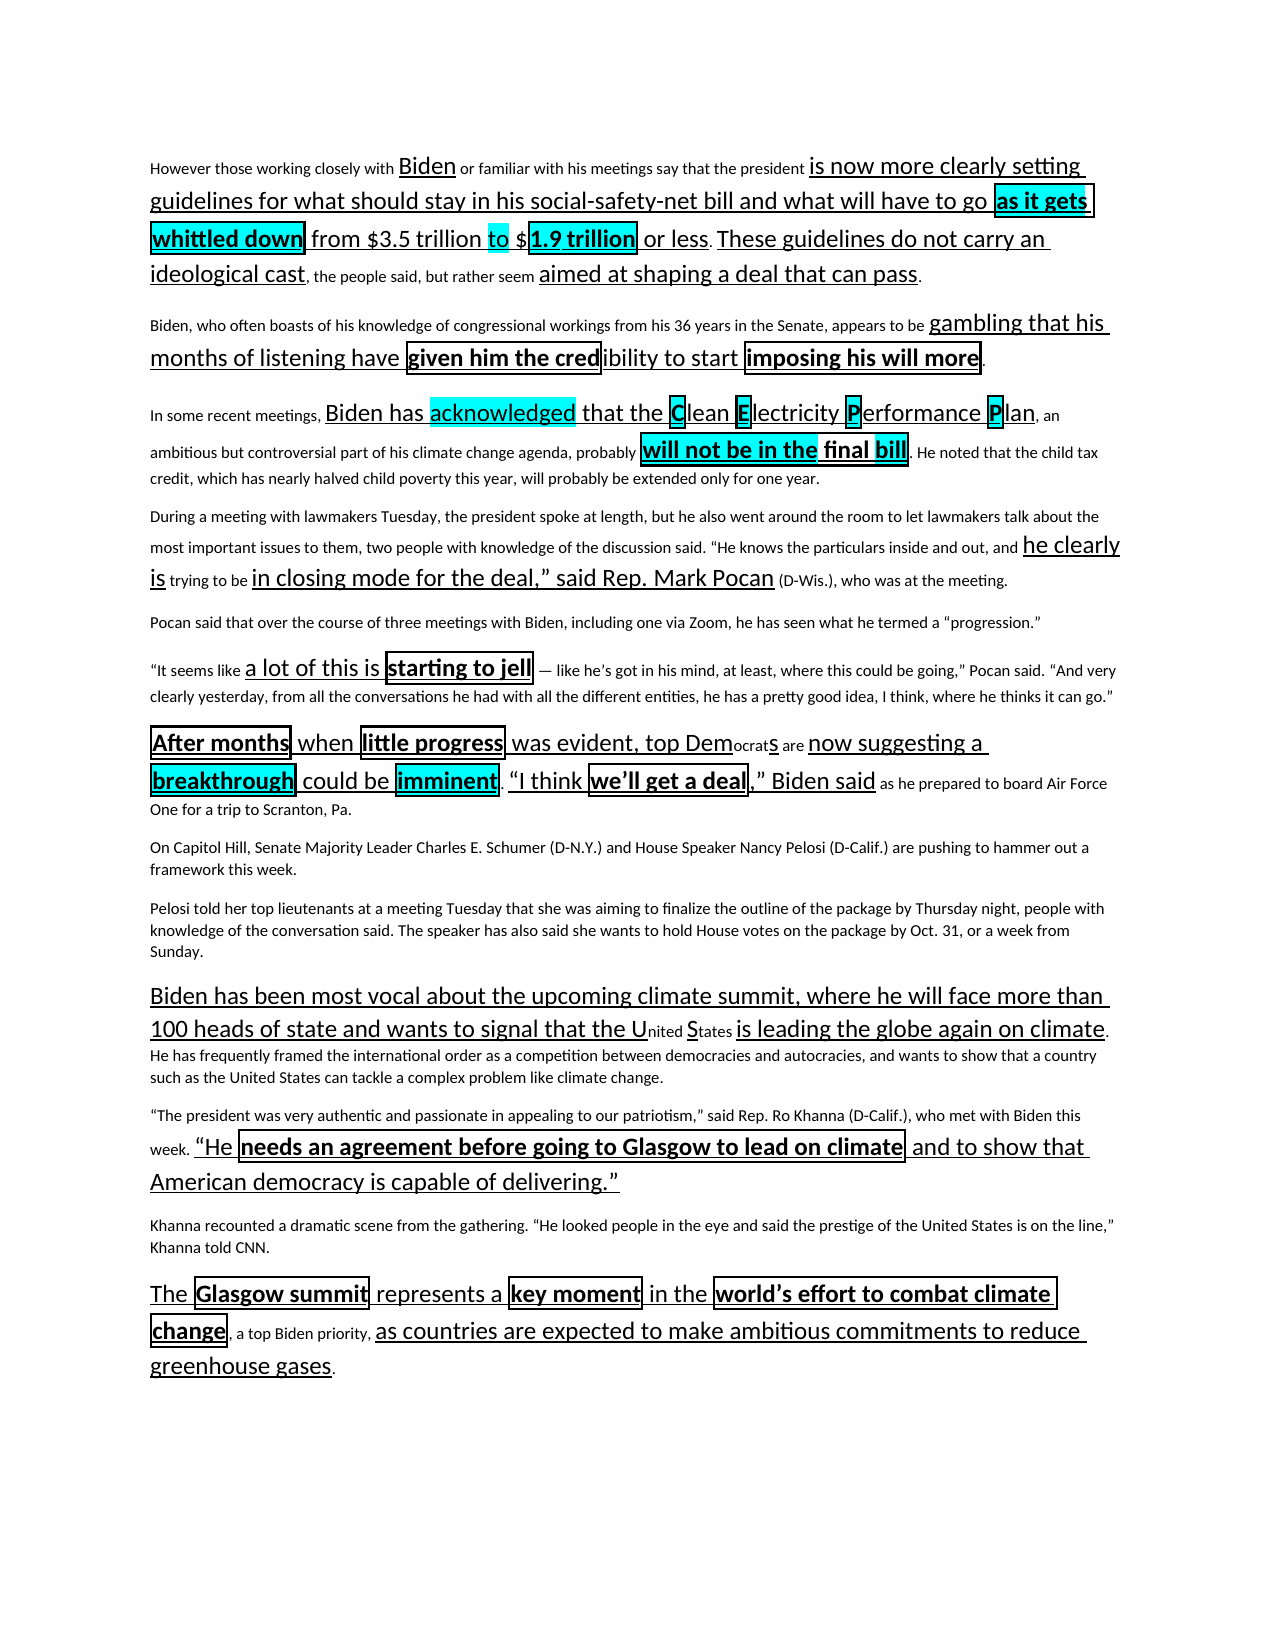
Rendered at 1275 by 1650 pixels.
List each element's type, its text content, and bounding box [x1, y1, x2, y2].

text The Glasgow summit represents a key moment in the world’s effort to combat climate change, a top Biden priority, as countries are expected to make ambitious commitments to reduce greenhouse gases. [150, 1276, 1125, 1381]
text Pelosi told her top lieutenants at a meeting Tuesday that she was aiming to finalize the outline of the package by Thursday night, people with knowledge of the conversation said. The speaker has also said she wants to hold House votes on the package by Oct. 31, or a week from Sunday. [150, 898, 1125, 962]
text After months when little progress was evident, top Democrats are now suggesting a breakthrough could be imminent. “I think we’ll get a deal,” Biden said as he prepared to board Air Force One for a trip to Scranton, Pa. [150, 725, 1125, 819]
text Biden, who often boasts of his knowledge of congressional workings from his 36 years in the Senate, appears to be gambling that his months of listening have given him the credibility to start imposing his will more. [150, 307, 1125, 375]
text “It seems like a lot of this is starting to jell — like he’s got in his mind, at least, where this could be going,” Pocan said. “And very clearly yesterday, from all the conversations he had with all the different entities, he has a pretty good idea, I think, where he thinks it can go.” [150, 651, 1125, 707]
text However those working closely with Biden or familiar with his meetings say that the president is now more clearly setting guidelines for what should stay in his social-safety-net bill and what will have to go as it gets whittled down from $3.5 trillion to $1.9 trillion or less. These guidelines do not carry an ideological cast, the people said, but rather seem aimed at shaping a deal that can pass. [150, 150, 1125, 288]
text During a meeting with lawmakers Tuesday, the president spoke at length, but he also went around the room to let lawmakers talk about the most important issues to them, two people with knowledge of the discussion said. “He knows the particulars inside and out, and he clearly is trying to be in closing mode for the deal,” said Rep. Mark Pocan (D-Wis.), who was at the meeting. [150, 507, 1125, 593]
text Biden has been most vocal about the upcoming climate summit, where he will face more than 100 heads of state and wants to signal that the United States is leading the globe again on climate. He has frequently framed the international order as a competition between democracies and autocracies, and wants to show that a country such as the United States can tackle a complex problem like climate change. [150, 980, 1125, 1087]
text Pocan said that over the course of three meetings with Biden, including one via Zoom, he has seen what he termed a “progression.” [150, 612, 1125, 632]
text “The president was very authentic and passionate in appealing to our patriotism,” said Rep. Ro Khanna (D-Calif.), who met with Biden this week. “He needs an agreement before going to Glasgow to lead on climate and to show that American democracy is capable of delivering.” [150, 1106, 1125, 1196]
text Khanna recounted a dramatic scene from the gathering. “He looked people in the eye and said the prestige of the United States is on the line,” Khanna told CNN. [150, 1215, 1125, 1257]
text In some recent meetings, Biden has acknowledged that the Clean Electricity Performance Plan, an ambitious but controversial part of his climate change agenda, probably will not be in the final bill. He noted that the child tax credit, which has nearly halved child poverty this year, will probably be extended only for one year. [150, 394, 1125, 488]
text On Capitol Hill, Senate Majority Leader Charles E. Schumer (D-N.Y.) and House Speaker Nancy Pelosi (D-Calif.) are pushing to hammer out a framework this week. [150, 837, 1125, 880]
